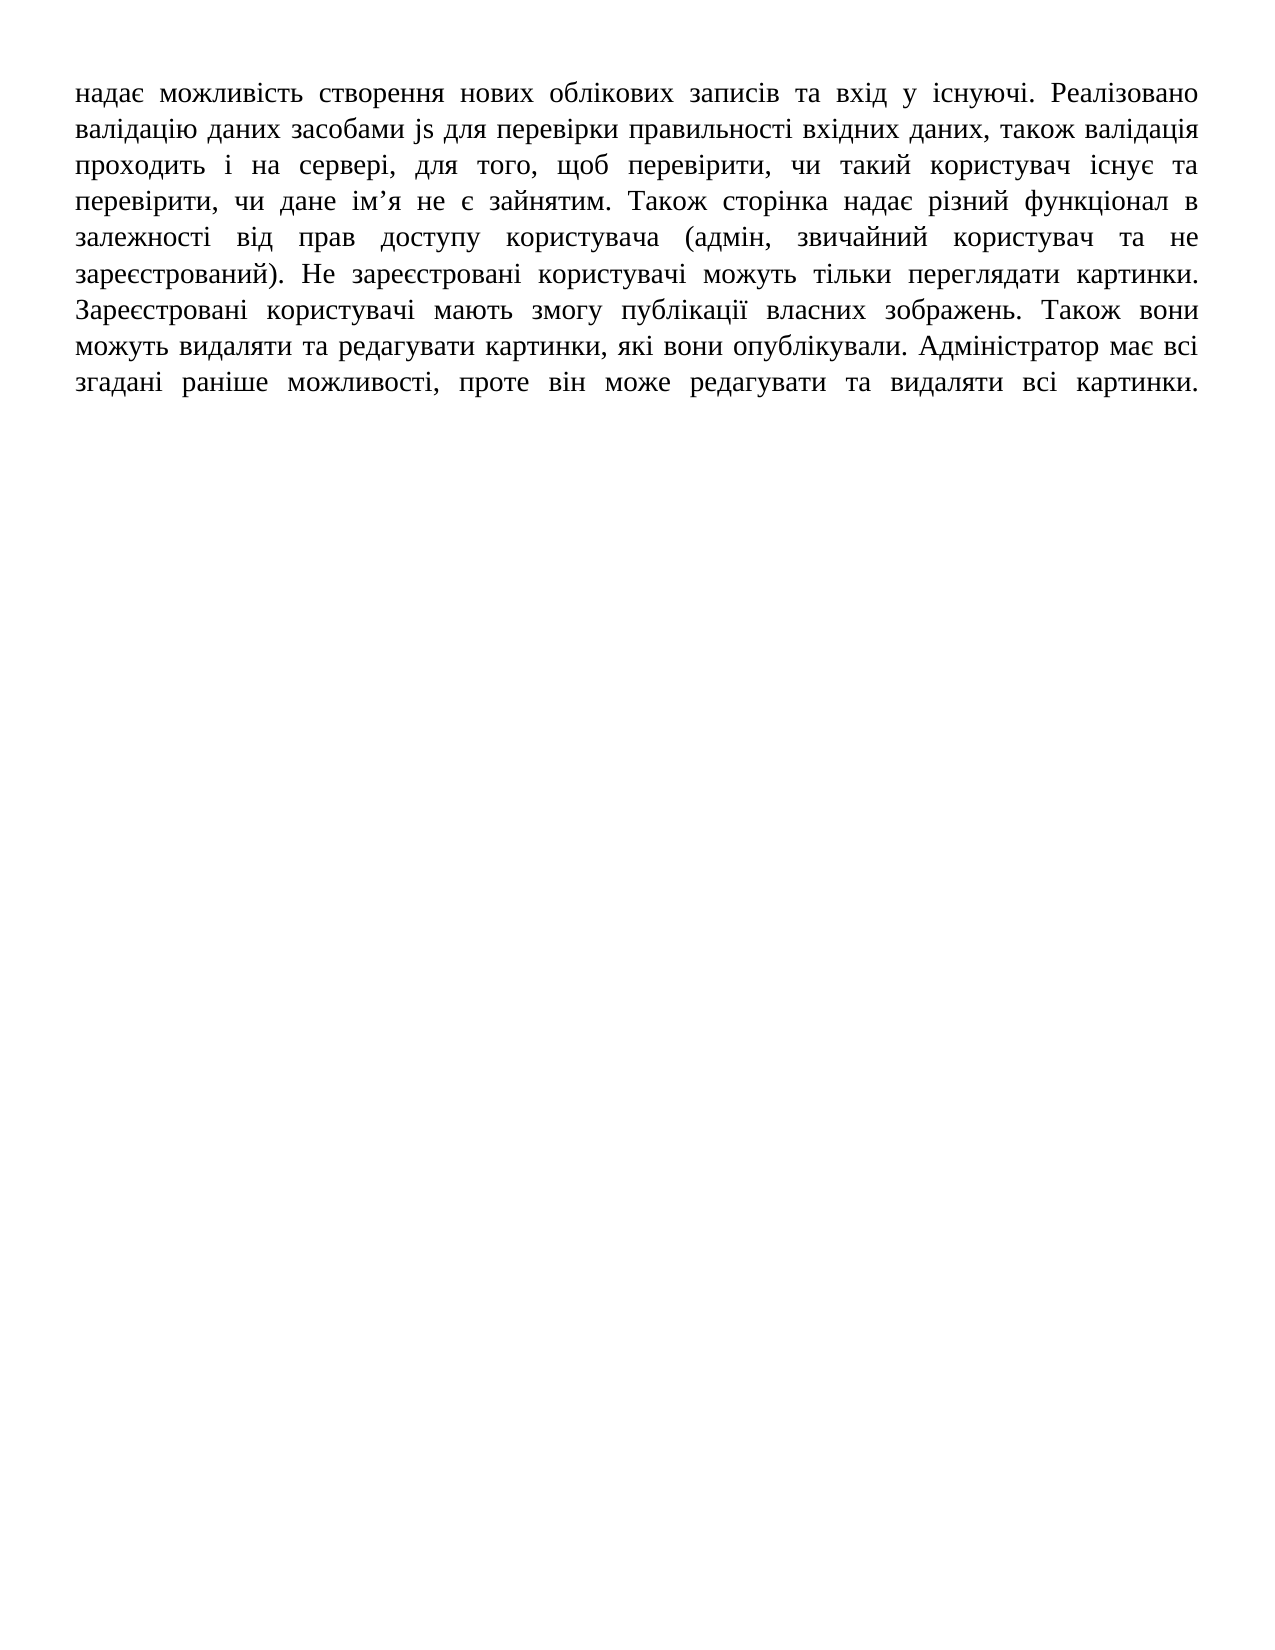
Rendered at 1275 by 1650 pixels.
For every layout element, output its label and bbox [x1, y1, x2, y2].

text [75, 75, 1200, 428]
